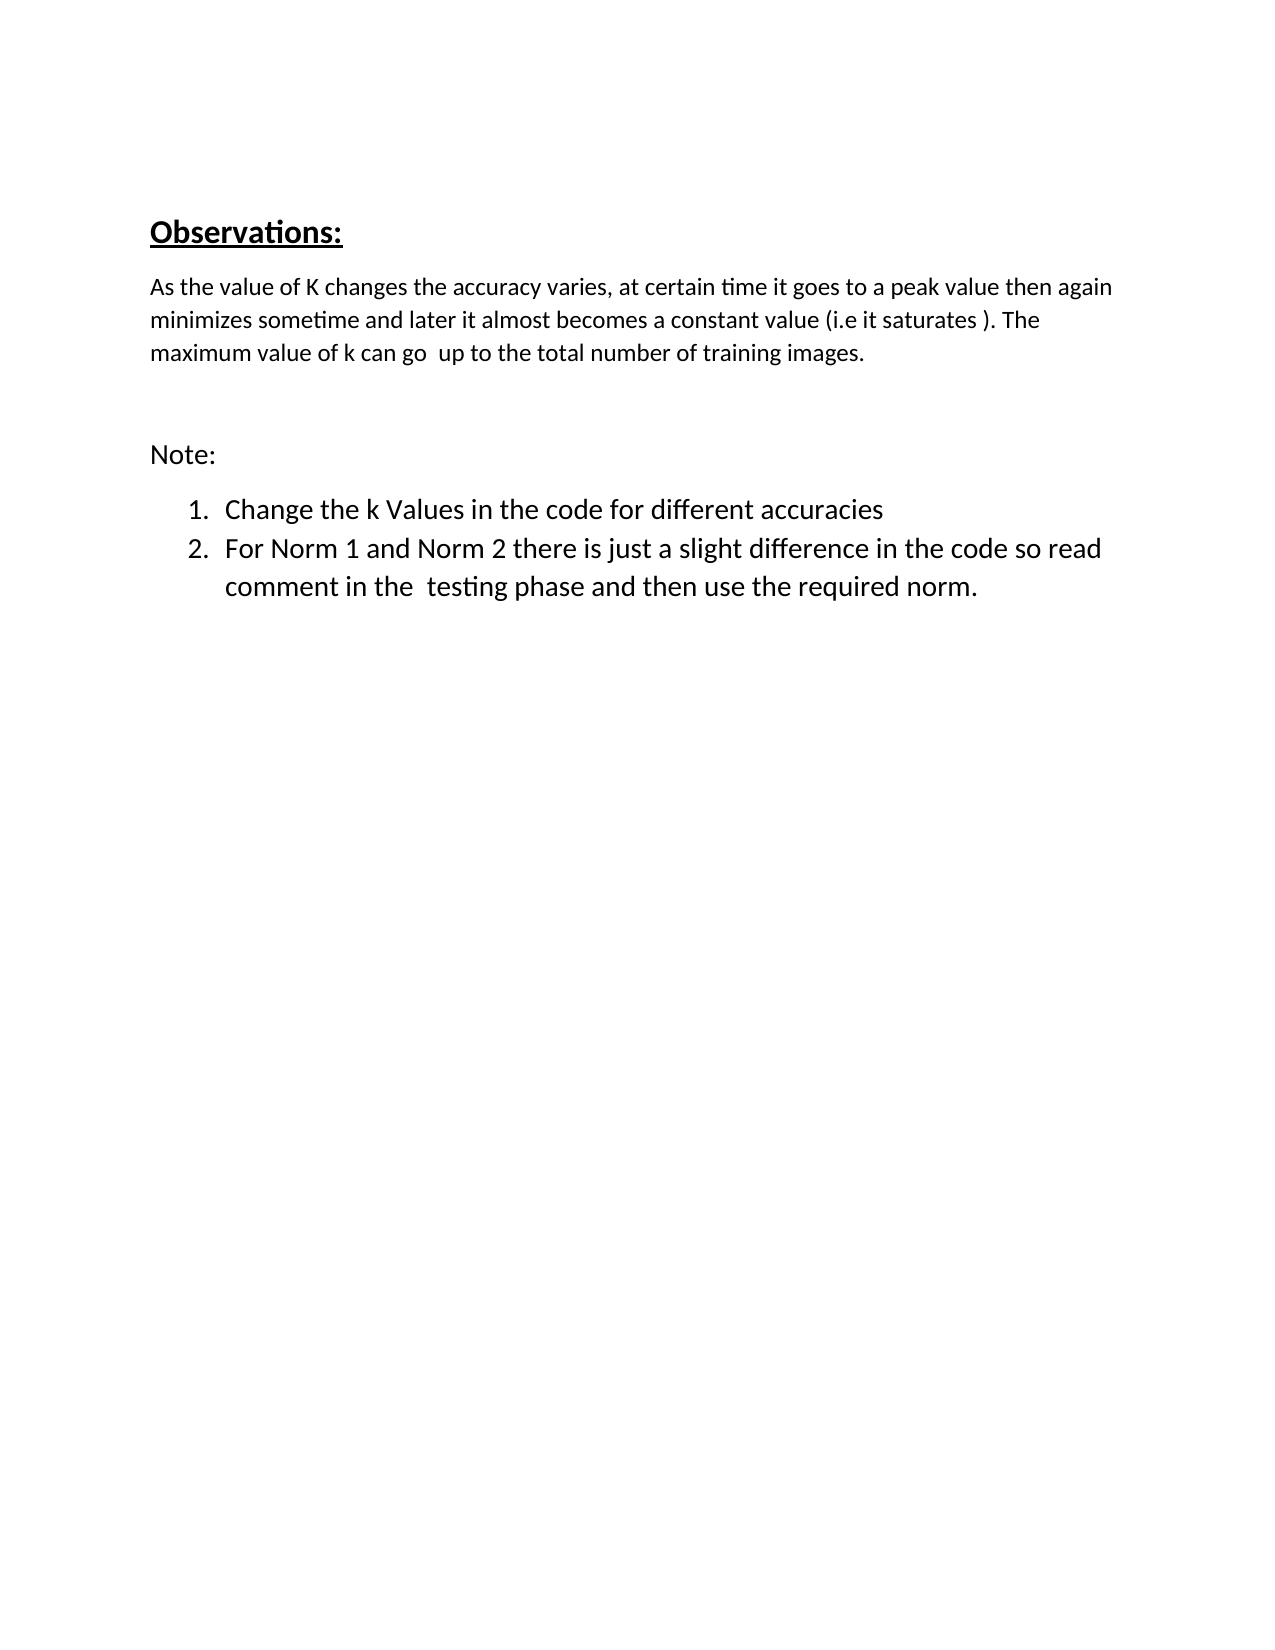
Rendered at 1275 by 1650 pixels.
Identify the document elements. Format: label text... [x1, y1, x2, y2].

text As the value of K changes the accuracy varies, at certain time it goes to a peak value then again minimizes sometime and later it almost becomes a constant value (i.e it saturates ). The maximum value of k can go up to the total number of training images. [150, 271, 1125, 368]
text Note: [150, 436, 1125, 472]
text Observations: [150, 211, 1125, 251]
list Change the k Values in the code for different accuracies [187, 491, 1125, 527]
list For Norm 1 and Norm 2 there is just a slight difference in the code so read comment in the testing phase and then use the required norm. [187, 530, 1125, 604]
